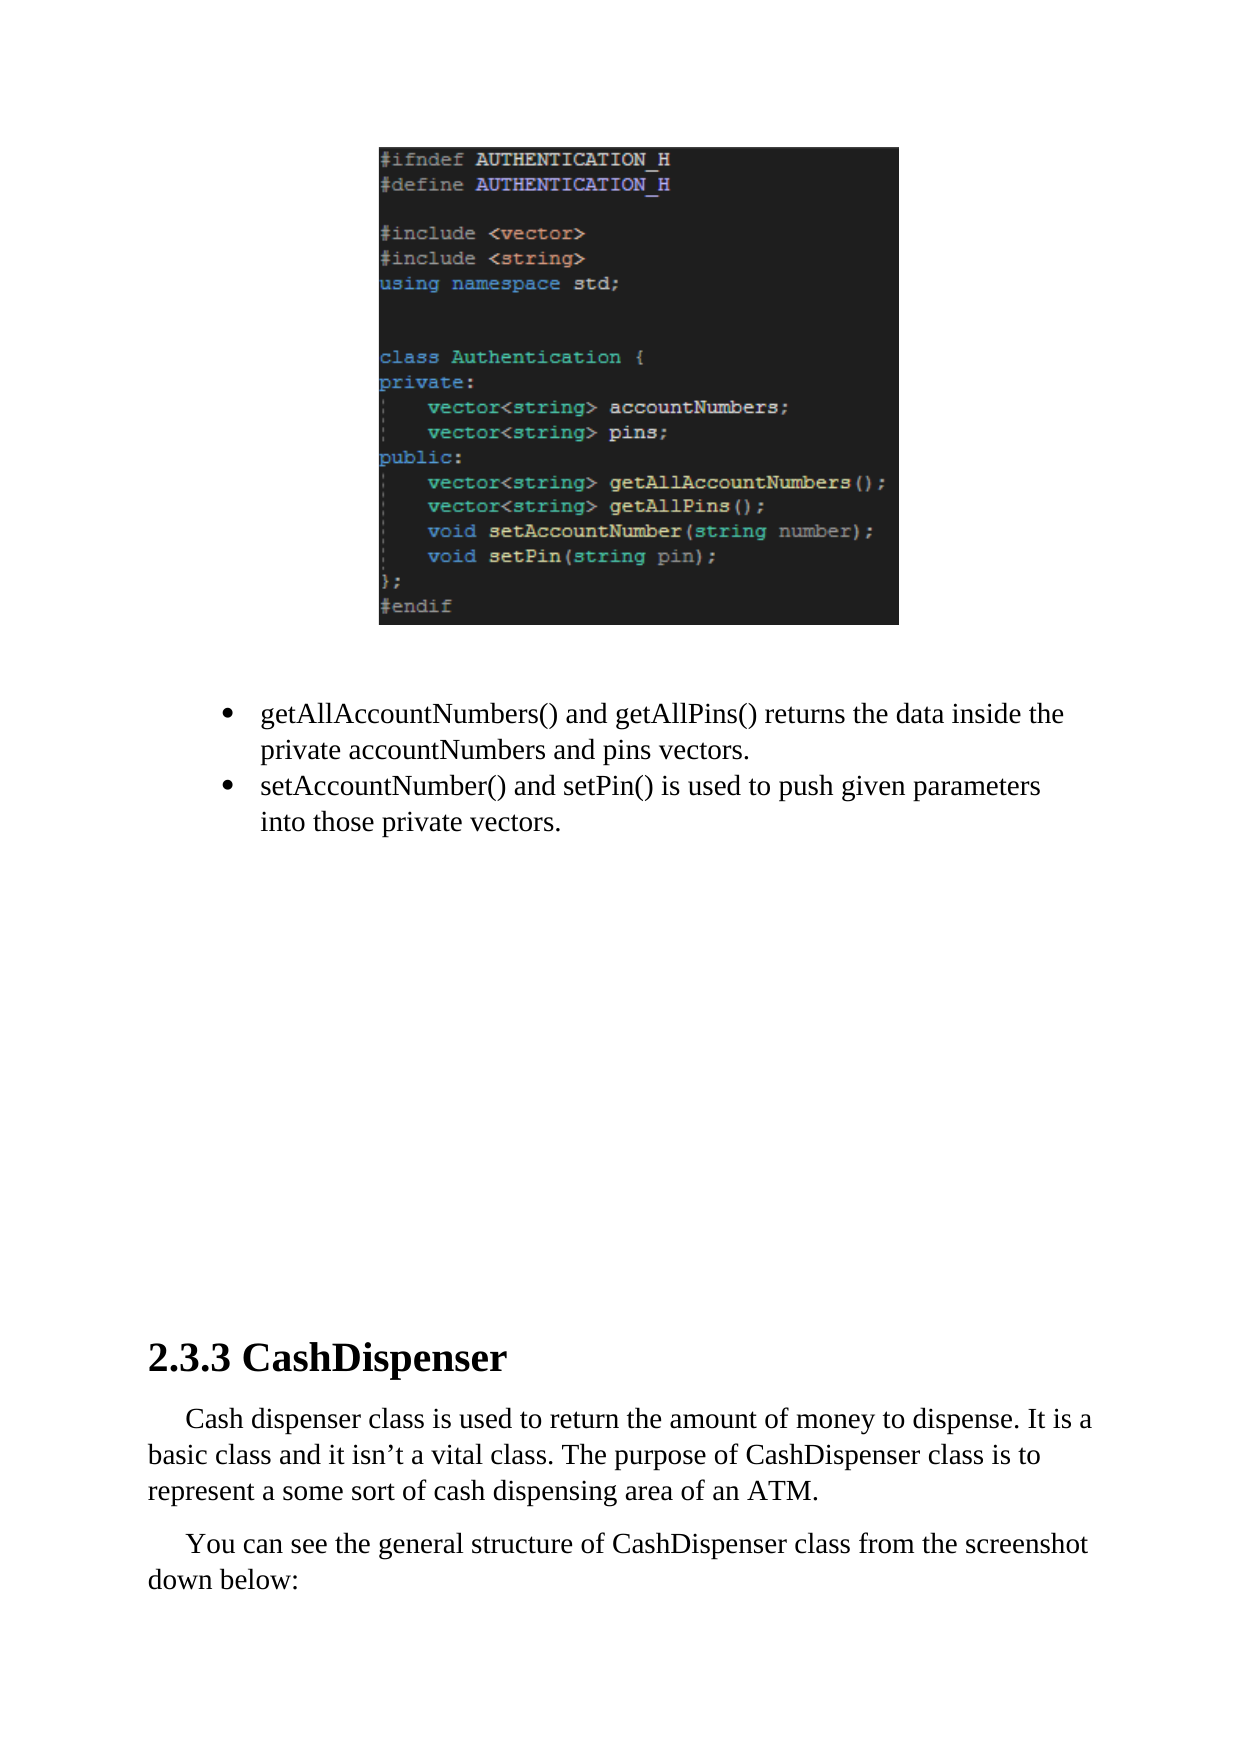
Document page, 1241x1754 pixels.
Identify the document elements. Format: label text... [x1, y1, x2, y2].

list getAllAccountNumbers() and getAllPins() returns the data inside the private accountNumbers and pins vectors. [223, 696, 1093, 766]
text You can see the general structure of CashDispenser class from the screenshot down below: [148, 1526, 1093, 1596]
picture [378, 147, 899, 625]
text 2.3.3 CashDispenser [148, 1333, 1093, 1381]
text Cash dispenser class is used to return the amount of money to dispense. It is a basic class and it isn’t a vital class. The purpose of CashDispenser class is to represent a some sort of cash dispensing area of an ATM. [148, 1401, 1093, 1507]
list setAccountNumber() and setPin() is used to push given parameters into those private vectors. [223, 768, 1093, 838]
